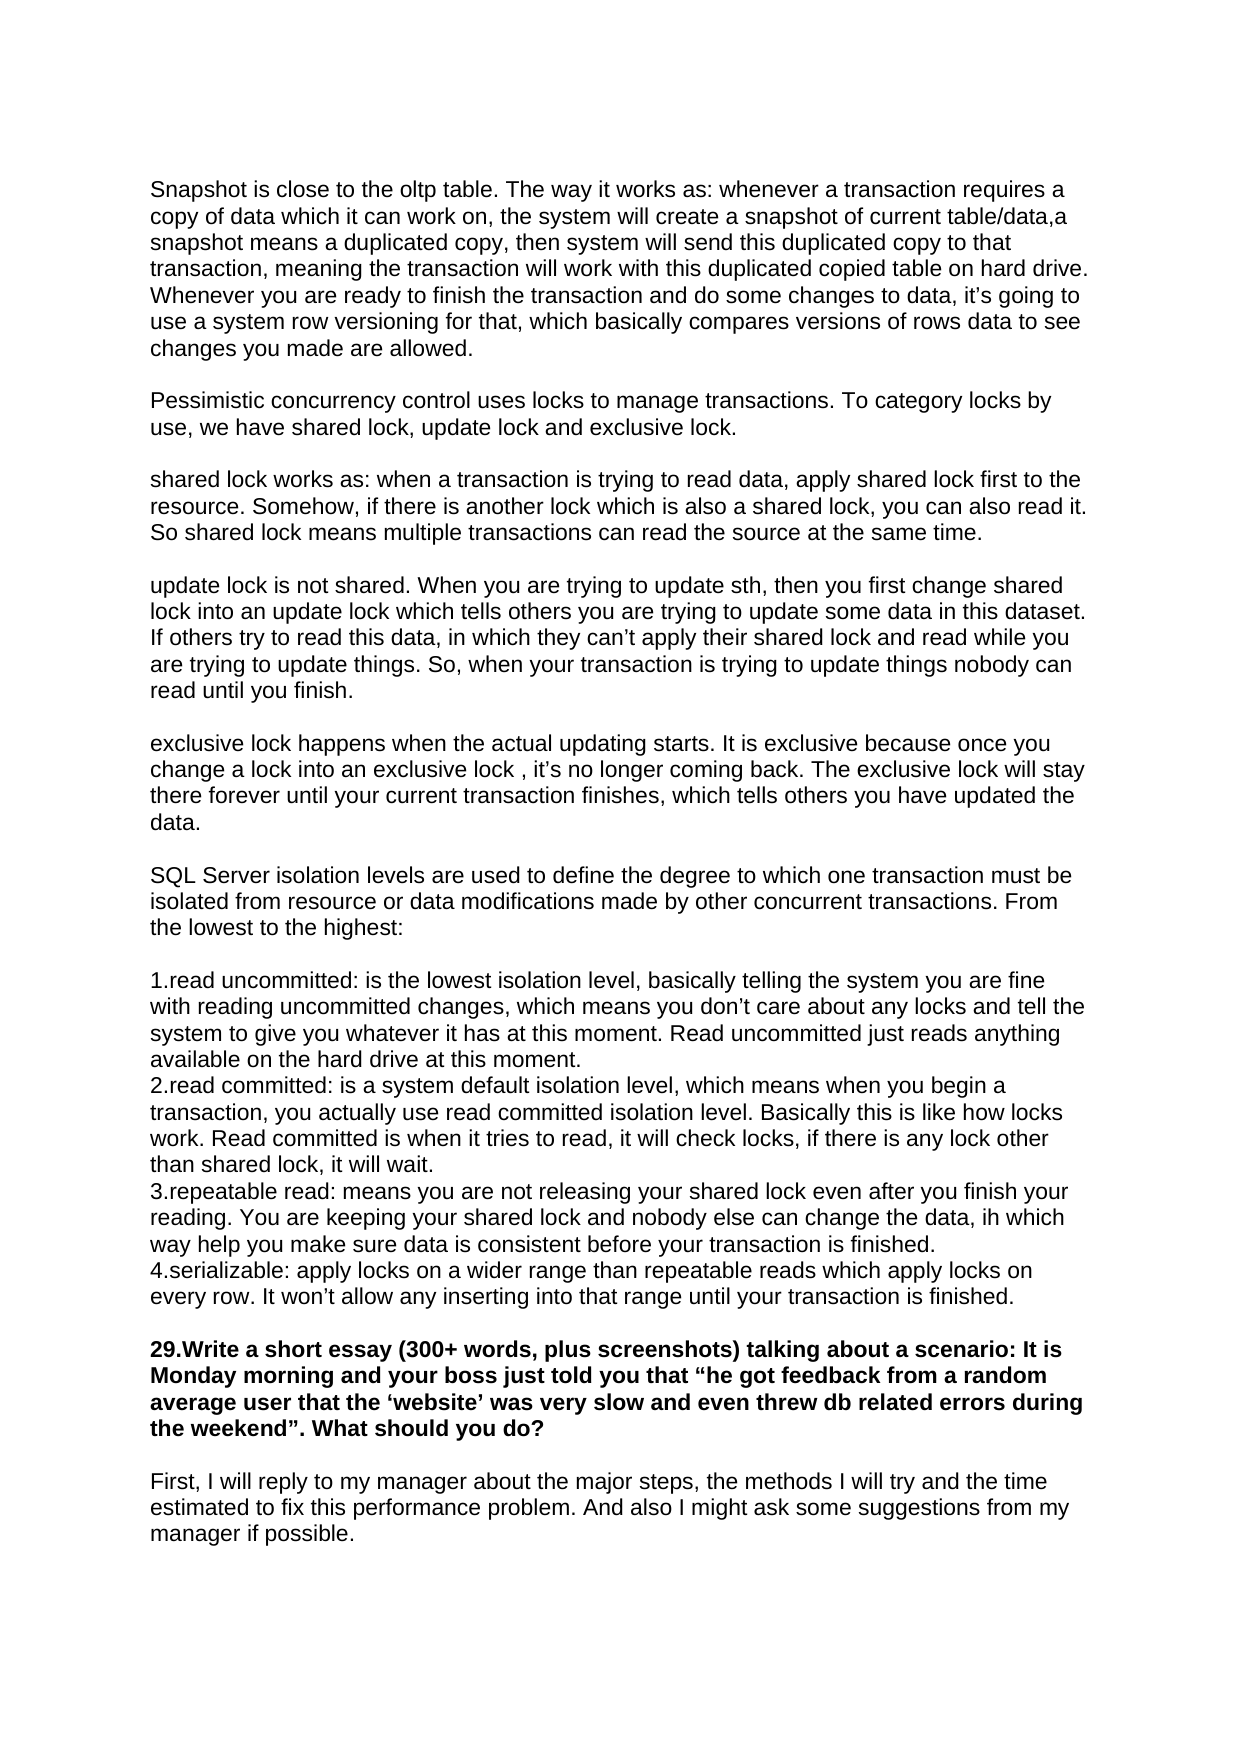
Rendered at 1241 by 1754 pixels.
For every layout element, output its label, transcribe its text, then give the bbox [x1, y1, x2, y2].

text exclusive lock happens when the actual updating starts. It is exclusive because once you change a lock into an exclusive lock , it’s no longer coming back. The exclusive lock will stay there forever until your current transaction finishes, which tells others you have updated the data. [150, 730, 1090, 835]
text First, I will reply to my manager about the major steps, the methods I will try and the time estimated to fix this performance problem. And also I might ask some suggestions from my manager if possible. [150, 1468, 1090, 1547]
text update lock is not shared. When you are trying to update sth, then you first change shared lock into an update lock which tells others you are trying to update some data in this dataset. If others try to read this data, in which they can’t apply their shared lock and read while you are trying to update things. So, when your transaction is trying to update things nobody can read until you finish. [150, 572, 1090, 703]
text SQL Server isolation levels are used to define the degree to which one transaction must be isolated from resource or data modifications made by other concurrent transactions. From the lowest to the highest: [150, 862, 1090, 941]
text shared lock works as: when a transaction is trying to read data, apply shared lock first to the resource. Somehow, if there is another lock which is also a shared lock, you can also read it. So shared lock means multiple transactions can read the source at the same time. [150, 466, 1090, 545]
text Snapshot is close to the oltp table. The way it works as: whenever a transaction requires a copy of data which it can work on, the system will create a snapshot of current table/data,a snapshot means a duplicated copy, then system will send this duplicated copy to that transaction, meaning the transaction will work with this duplicated copied table on hard drive. Whenever you are ready to finish the transaction and do some changes to data, it’s going to use a system row versioning for that, which basically compares versions of rows data to see changes you made are allowed. [150, 176, 1090, 361]
text 29.Write a short essay (300+ words, plus screenshots) talking about a scenario: It is Monday morning and your boss just told you that “he got feedback from a random average user that the ‘website’ was very slow and even threw db related errors during the weekend”. What should you do? [150, 1336, 1090, 1441]
text 2.read committed: is a system default isolation level, which means when you begin a transaction, you actually use read committed isolation level. Basically this is like how locks work. Read committed is when it tries to read, it will check locks, if there is any lock other than shared lock, it will wait. [150, 1072, 1090, 1178]
text 3.repeatable read: means you are not releasing your shared lock even after you finish your reading. You are keeping your shared lock and nobody else can change the data, ih which way help you make sure data is consistent before your transaction is finished. [150, 1178, 1090, 1257]
text 1.read uncommitted: is the lowest isolation level, basically telling the system you are fine with reading uncommitted changes, which means you don’t care about any locks and tell the system to give you whatever it has at this moment. Read uncommitted just reads anything available on the hard drive at this moment. [150, 967, 1090, 1072]
text Pessimistic concurrency control uses locks to manage transactions. To category locks by use, we have shared lock, update lock and exclusive lock. [150, 387, 1090, 440]
text 4.serializable: apply locks on a wider range than repeatable reads which apply locks on every row. It won’t allow any inserting into that range until your transaction is finished. [150, 1257, 1090, 1309]
